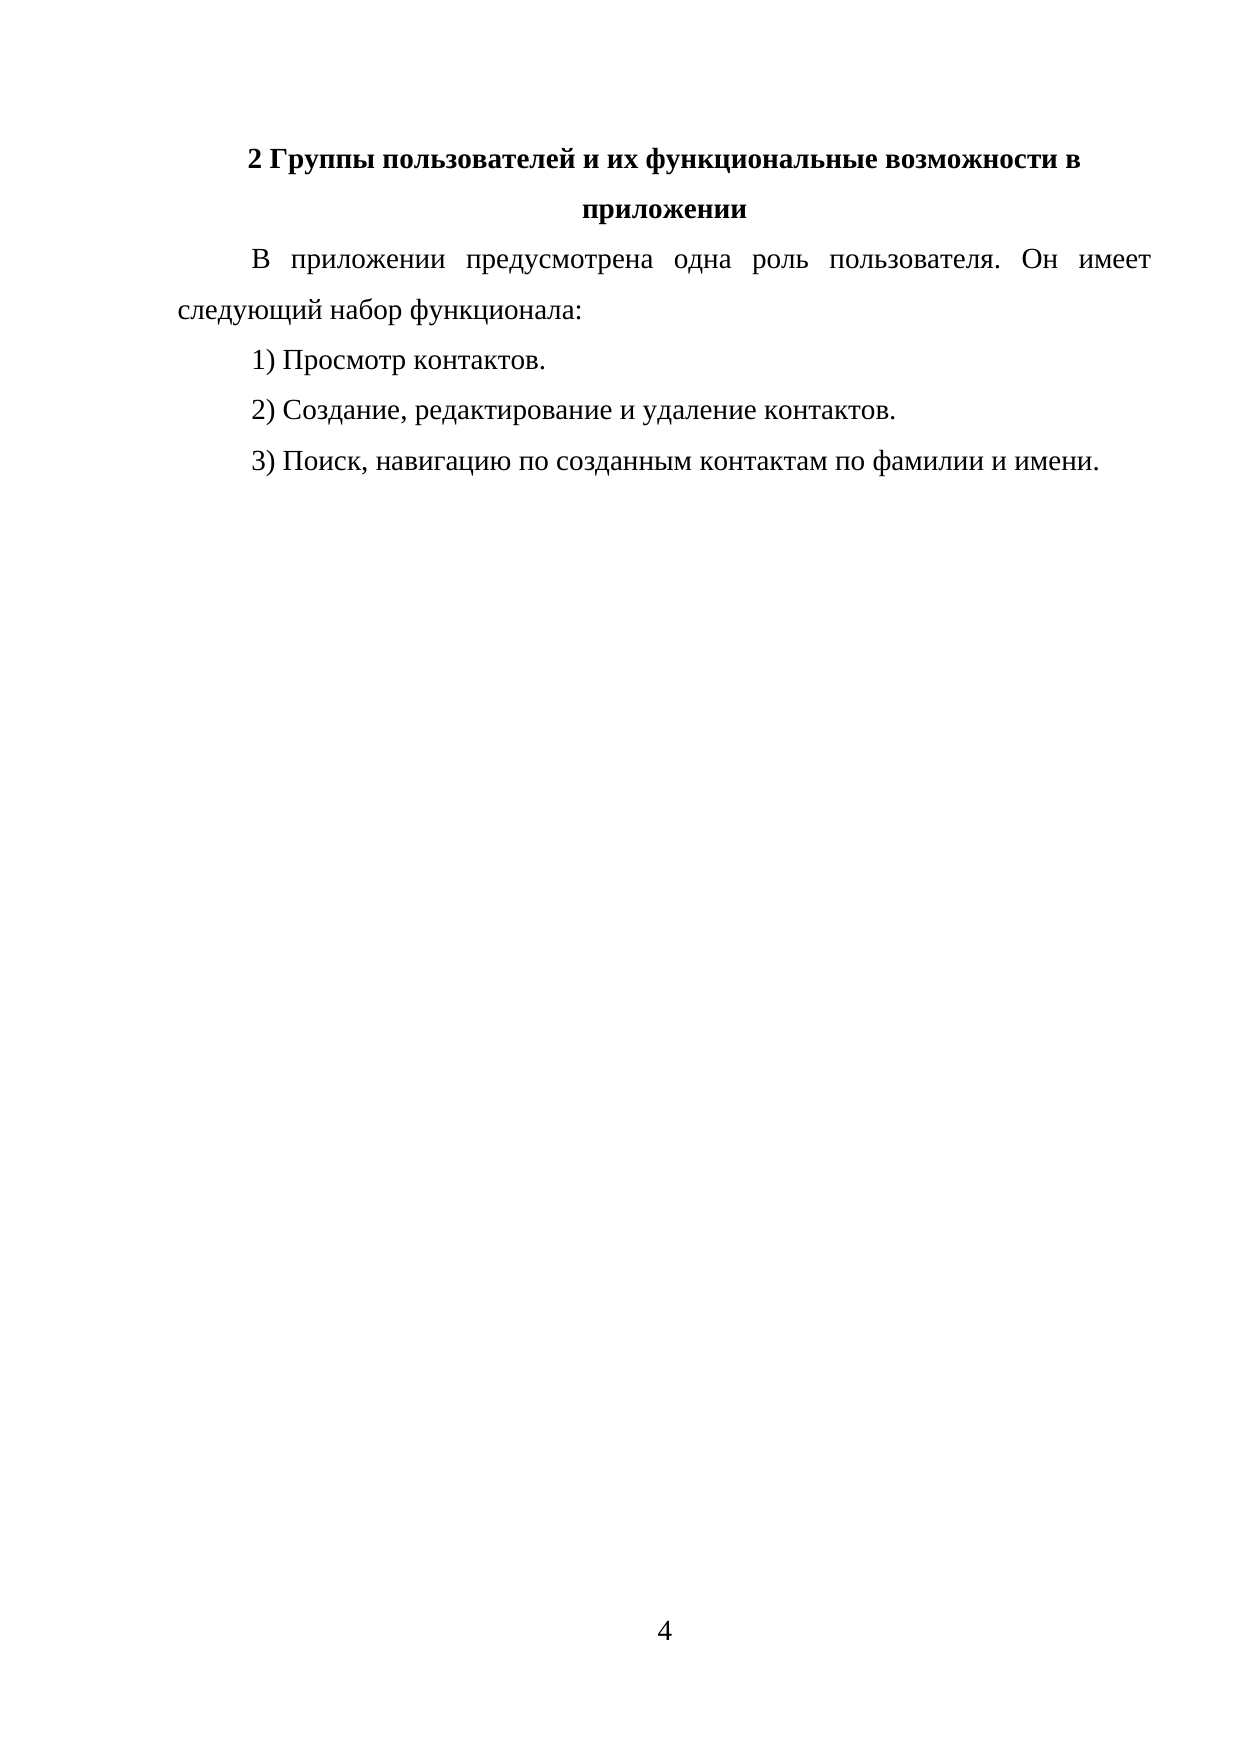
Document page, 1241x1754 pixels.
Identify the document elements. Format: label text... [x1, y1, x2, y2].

text В приложении предусмотрена одна роль пользователя. Он имеет следующий набор функционала: [177, 241, 1152, 325]
text 2 Группы пользователей и их функциональные возможности в приложении [177, 141, 1152, 225]
text 3) Поиск, навигацию по созданным контактам по фамилии и имени. [177, 443, 1152, 476]
text 2) Создание, редактирование и удаление контактов. [177, 392, 1152, 426]
text 1) Просмотр контактов. [177, 342, 1152, 376]
